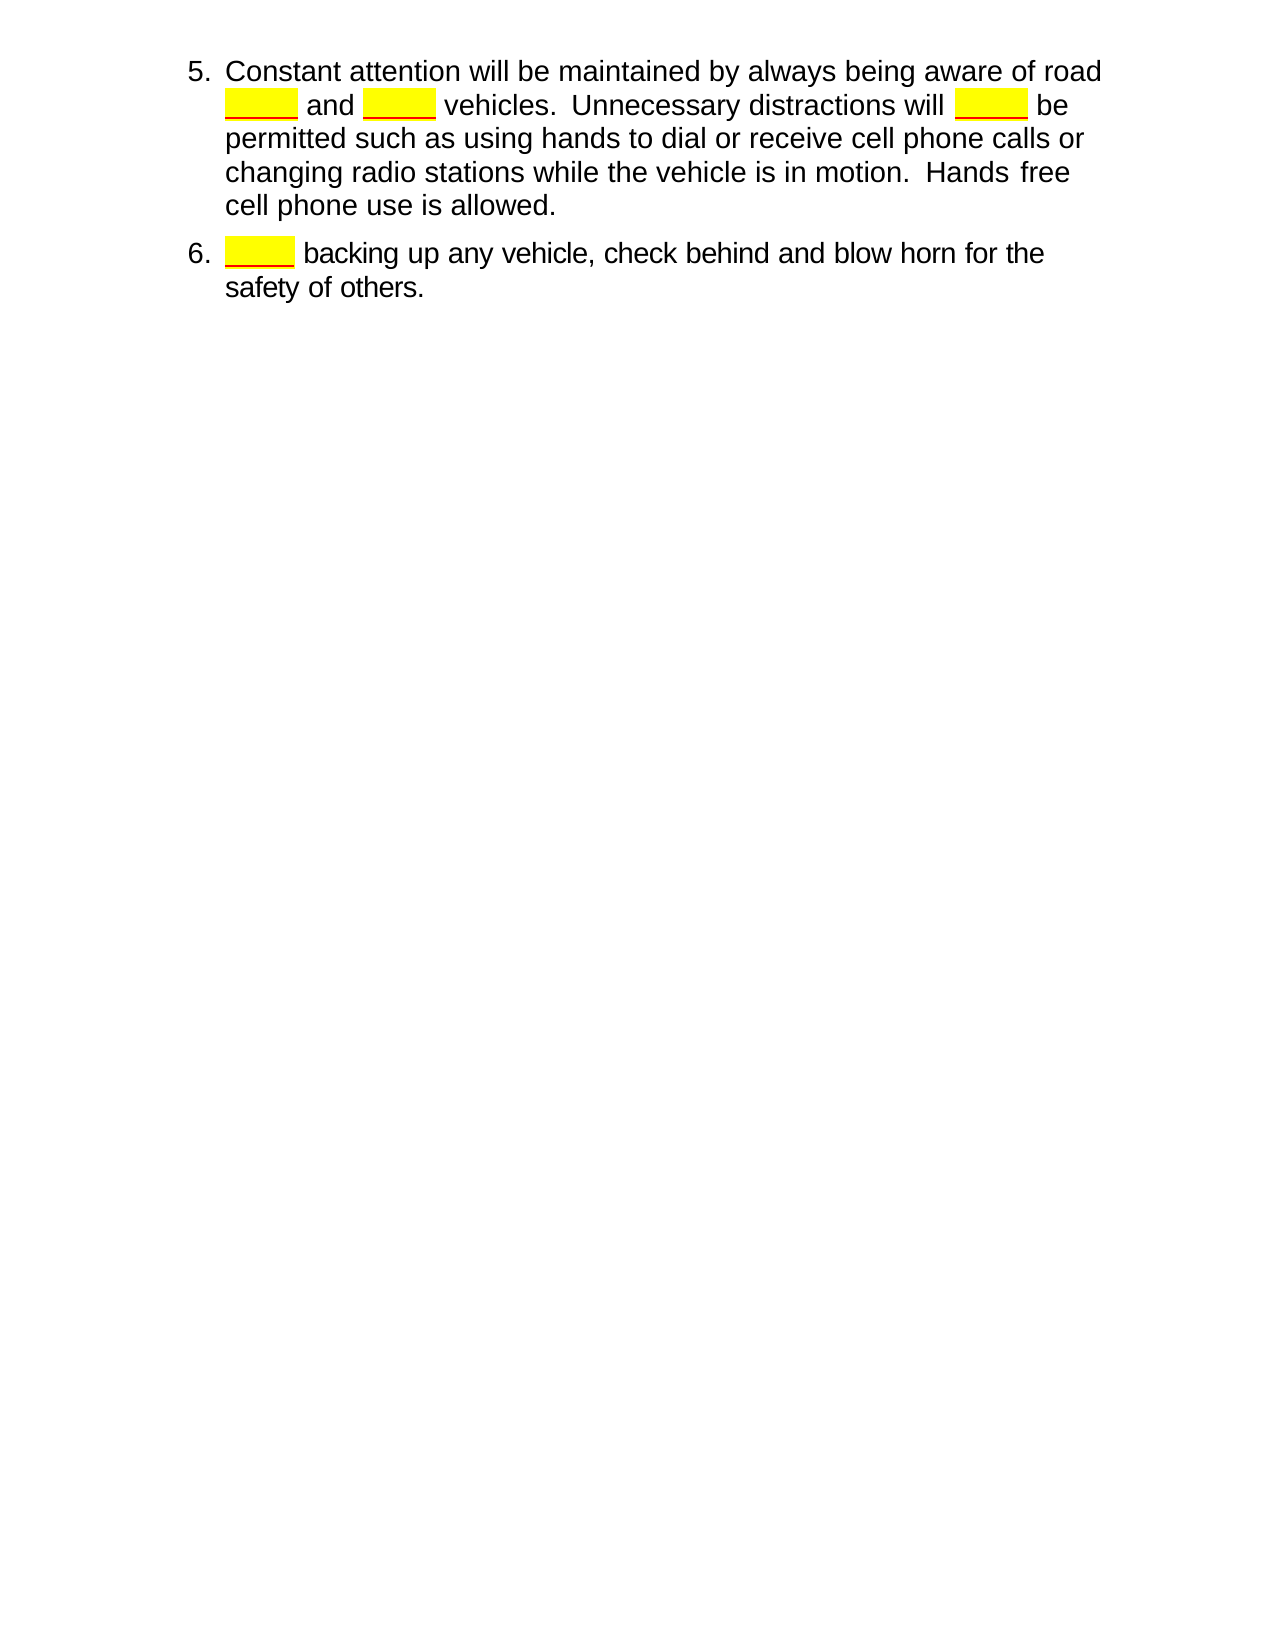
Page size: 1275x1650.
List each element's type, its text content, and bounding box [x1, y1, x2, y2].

list backing up any vehicle, check behind and blow horn for the safety of others. [187, 236, 1045, 303]
list Constant attention will be maintained by always being aware of road and vehicles. Unnecessary distractions will be permitted such as using hands to dial or receive cell phone calls or changing radio stations while the vehicle is in motion. Hands free cell phone use is allowed. [187, 54, 1113, 222]
